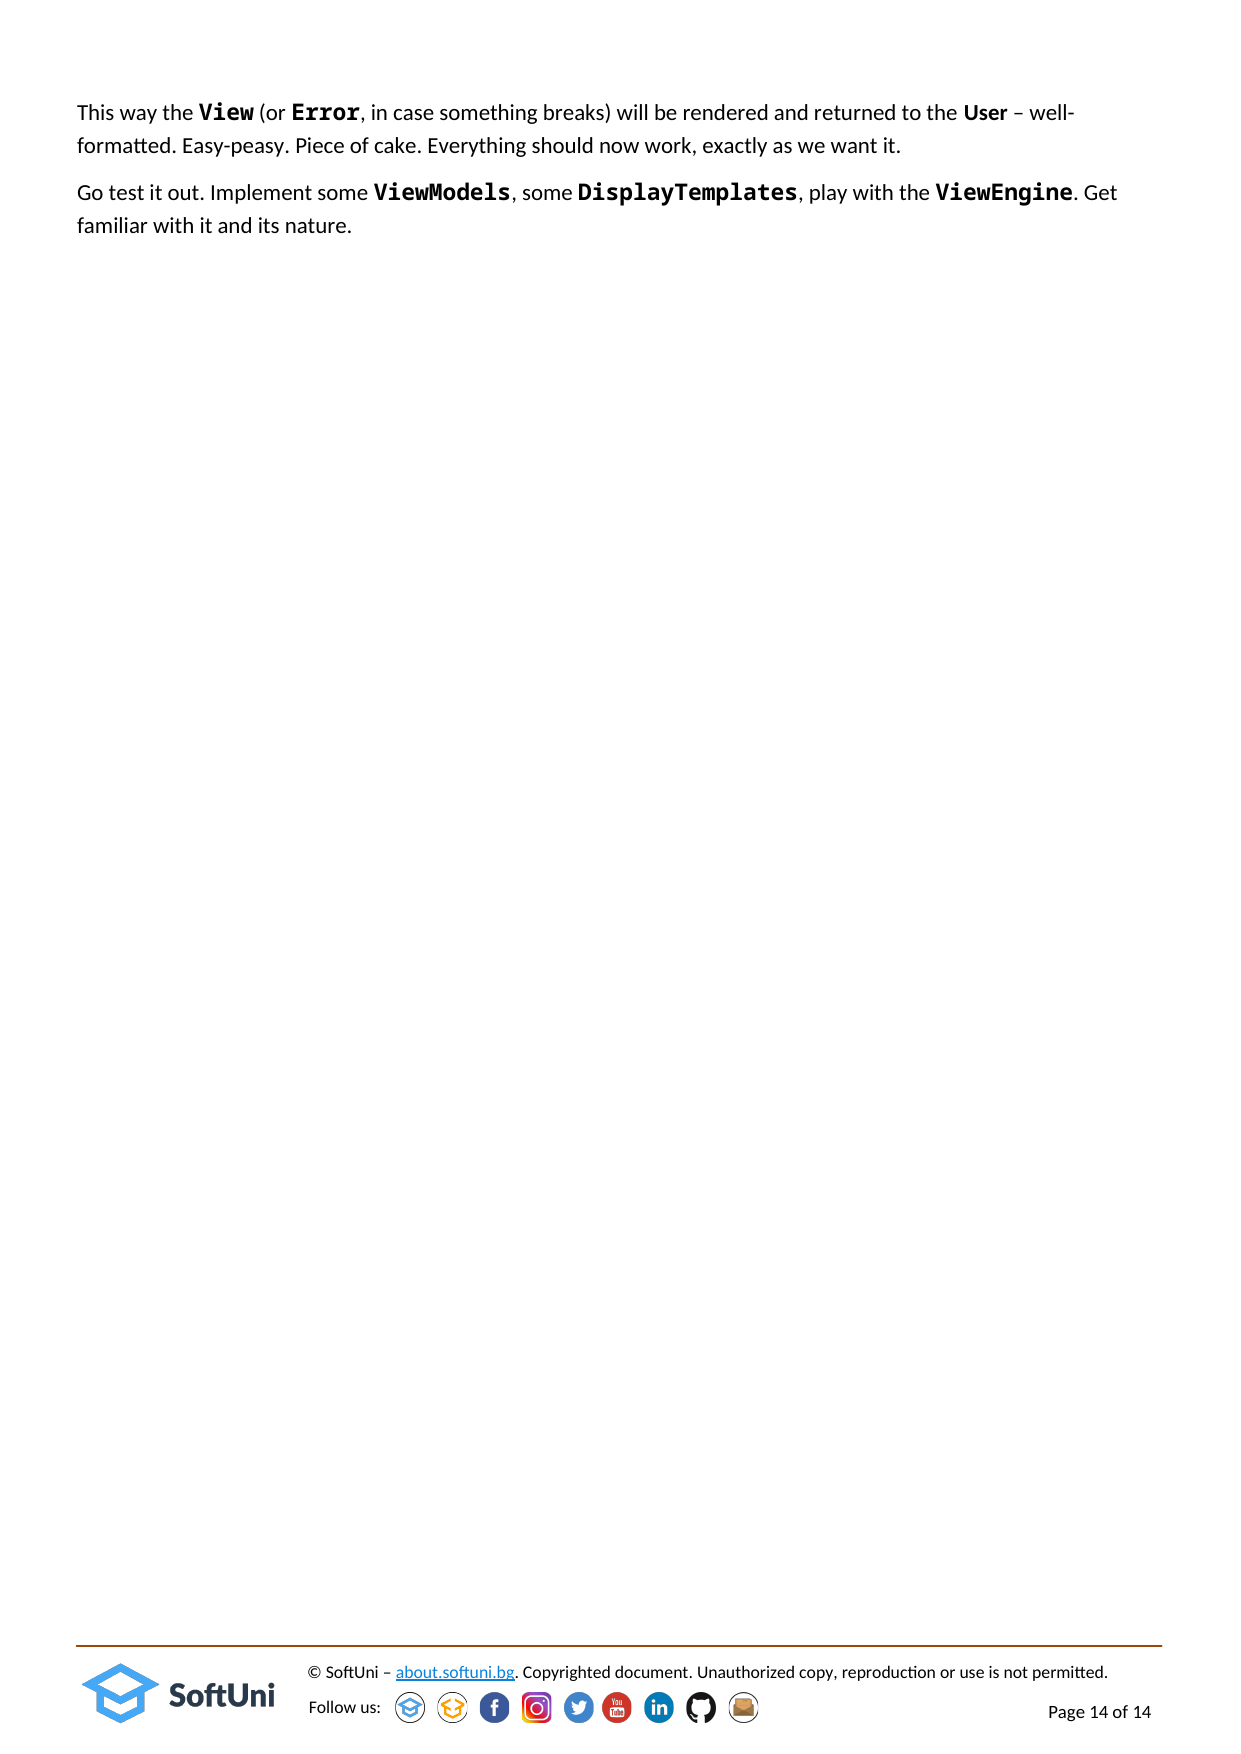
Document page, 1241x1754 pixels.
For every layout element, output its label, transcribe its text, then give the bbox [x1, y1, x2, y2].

picture [644, 1714, 653, 1723]
picture [479, 1692, 510, 1723]
text Go test it out. Implement some ViewModels, some DisplayTemplates, play with the ViewEngine. Get familiar with it and its nature. [77, 176, 1163, 239]
picture [395, 1692, 425, 1723]
picture [564, 1692, 594, 1723]
picture [665, 1692, 674, 1701]
picture [75, 1658, 281, 1729]
picture [522, 1692, 552, 1723]
picture [437, 1692, 468, 1723]
picture [665, 1714, 674, 1723]
picture [658, 1705, 667, 1714]
picture [686, 1692, 716, 1723]
text This way the View (or Error, in case something breaks) will be rendered and returned to the User – well-formatted. Easy-peasy. Piece of cake. Everything should now work, exactly as we want it. [77, 95, 1163, 159]
picture [602, 1692, 632, 1723]
picture [644, 1692, 653, 1701]
picture [728, 1692, 759, 1723]
